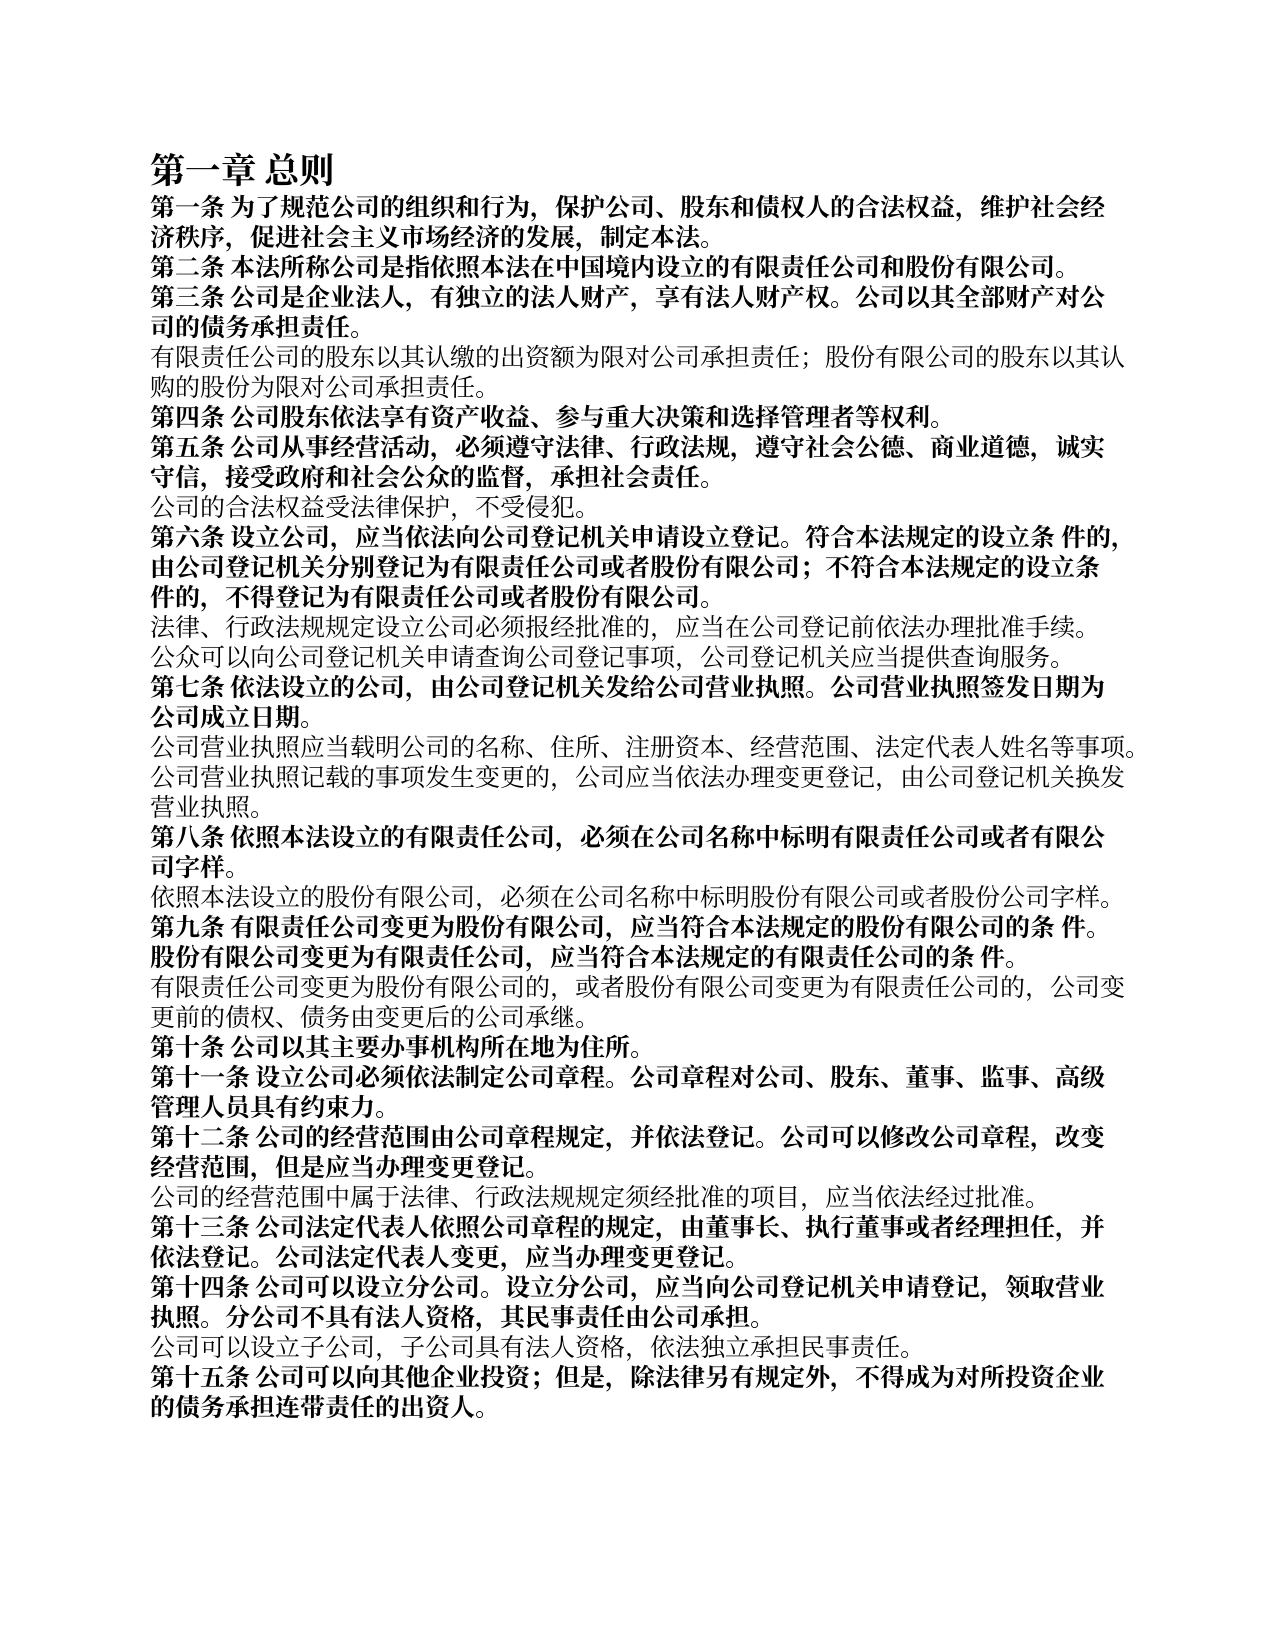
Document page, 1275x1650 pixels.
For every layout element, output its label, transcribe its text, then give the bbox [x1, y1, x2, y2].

text 公司营业执照应当载明公司的名称、住所、注册资本、经营范围、法定代表人姓名等事项。 [150, 732, 1125, 762]
text 公司营业执照记载的事项发生变更的，公司应当依法办理变更登记，由公司登记机关换发营业执照。 [150, 762, 1125, 822]
subtitle 第十三条 公司法定代表人依照公司章程的规定，由董事长、执行董事或者经理担任，并依法登记。公司法定代表人变更，应当办理变更登记。 [150, 1212, 1125, 1272]
text 公司的合法权益受法律保护，不受侵犯。 [150, 492, 1125, 522]
text 公司可以设立子公司，子公司具有法人资格，依法独立承担民事责任。 [150, 1332, 1125, 1362]
text 有限责任公司变更为股份有限公司的，或者股份有限公司变更为有限责任公司的，公司变更前的债权、债务由变更后的公司承继。 [150, 972, 1125, 1032]
subtitle 第七条 依法设立的公司，由公司登记机关发给公司营业执照。公司营业执照签发日期为公司成立日期。 [150, 672, 1125, 732]
subtitle 第五条 公司从事经营活动，必须遵守法律、行政法规，遵守社会公德、商业道德，诚实守信，接受政府和社会公众的监督，承担社会责任。 [150, 432, 1125, 492]
subtitle 第九条 有限责任公司变更为股份有限公司，应当符合本法规定的股份有限公司的条 件。股份有限公司变更为有限责任公司，应当符合本法规定的有限责任公司的条 件。 [150, 912, 1125, 972]
subtitle 第四条 公司股东依法享有资产收益、参与重大决策和选择管理者等权利。 [150, 402, 1125, 432]
text 公众可以向公司登记机关申请查询公司登记事项，公司登记机关应当提供查询服务。 [150, 642, 1125, 672]
subtitle 第一条 为了规范公司的组织和行为，保护公司、股东和债权人的合法权益，维护社会经济秩序，促进社会主义市场经济的发展，制定本法。 [150, 192, 1125, 252]
subtitle 第六条 设立公司，应当依法向公司登记机关申请设立登记。符合本法规定的设立条 件的，由公司登记机关分别登记为有限责任公司或者股份有限公司；不符合本法规定的设立条 件的，不得登记为有限责任公司或者股份有限公司。 [150, 522, 1125, 612]
subtitle 第十五条 公司可以向其他企业投资；但是，除法律另有规定外，不得成为对所投资企业的债务承担连带责任的出资人。 [150, 1362, 1125, 1422]
text 公司的经营范围中属于法律、行政法规规定须经批准的项目，应当依法经过批准。 [150, 1182, 1125, 1212]
subtitle 第十一条 设立公司必须依法制定公司章程。公司章程对公司、股东、董事、监事、高级管理人员具有约束力。 [150, 1062, 1125, 1122]
text 有限责任公司的股东以其认缴的出资额为限对公司承担责任；股份有限公司的股东以其认购的股份为限对公司承担责任。 [150, 342, 1125, 402]
subtitle 第八条 依照本法设立的有限责任公司，必须在公司名称中标明有限责任公司或者有限公司字样。 [150, 822, 1125, 882]
text 法律、行政法规规定设立公司必须报经批准的，应当在公司登记前依法办理批准手续。 [150, 612, 1125, 642]
subtitle 第二条 本法所称公司是指依照本法在中国境内设立的有限责任公司和股份有限公司。 [150, 252, 1125, 282]
subtitle 第十四条 公司可以设立分公司。设立分公司，应当向公司登记机关申请登记，领取营业执照。分公司不具有法人资格，其民事责任由公司承担。 [150, 1272, 1125, 1332]
text 依照本法设立的股份有限公司，必须在公司名称中标明股份有限公司或者股份公司字样。 [150, 882, 1125, 912]
subtitle 第十二条 公司的经营范围由公司章程规定，并依法登记。公司可以修改公司章程，改变经营范围，但是应当办理变更登记。 [150, 1122, 1125, 1182]
subtitle 第十条 公司以其主要办事机构所在地为住所。 [150, 1032, 1125, 1062]
subtitle 第一章 总则 [150, 150, 1125, 192]
subtitle 第三条 公司是企业法人，有独立的法人财产，享有法人财产权。公司以其全部财产对公司的债务承担责任。 [150, 282, 1125, 342]
